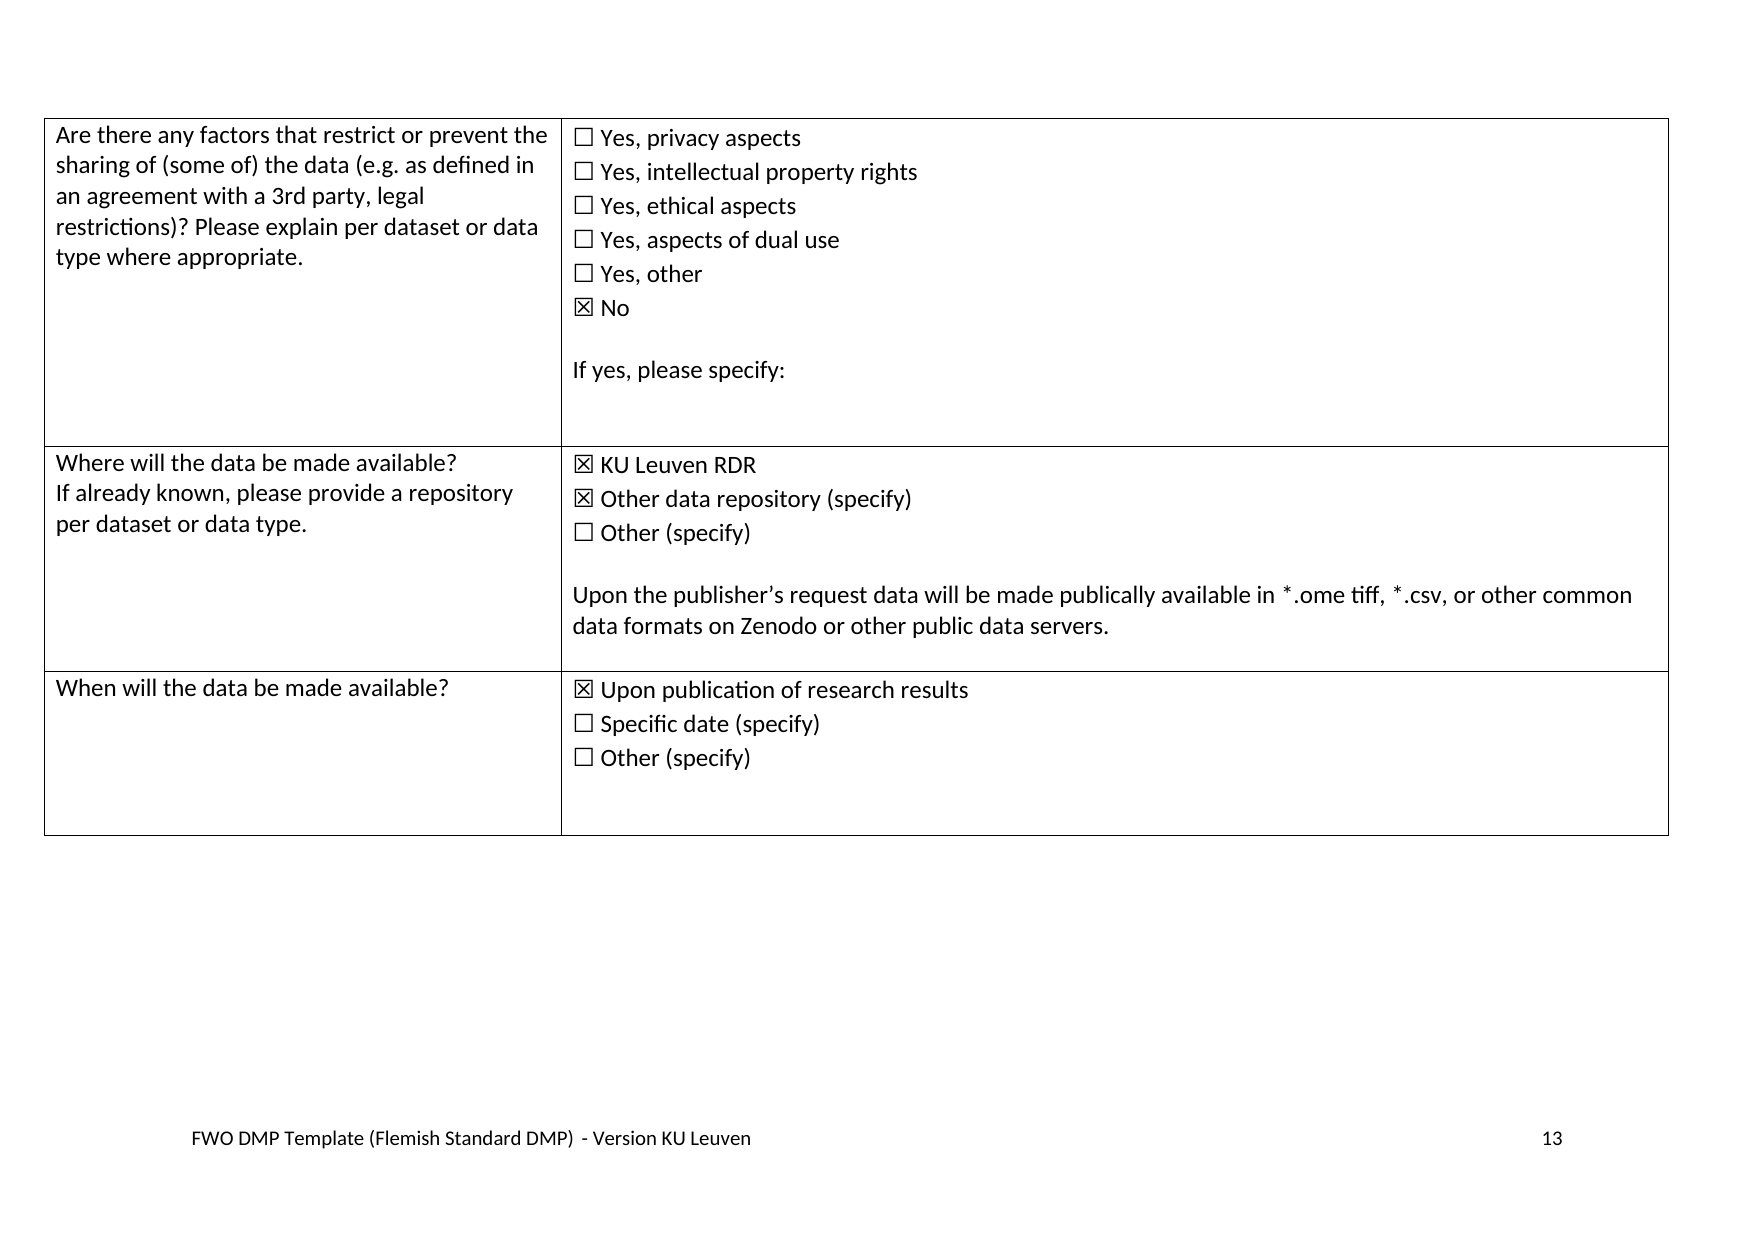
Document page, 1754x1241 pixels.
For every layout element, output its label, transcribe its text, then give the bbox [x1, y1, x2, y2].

table_cell Are there any factors that restrict or prevent the sharing of (some of) the data (e.g. as defined in an agreement with a 3rd party, legal restrictions)? Please explain per dataset or data type where appropriate. [45, 119, 561, 446]
table_cell Upon publication of research results Specific date (specify) Other (specify) [562, 672, 1668, 835]
table_cell KU Leuven RDR Other data repository (specify) Other (specify) Upon the publisher’s request data will be made publically available in *.ome tiff, *.csv, or other common data formats on Zenodo or other public data servers. [562, 447, 1668, 671]
table_cell Yes, privacy aspects Yes, intellectual property rights Yes, ethical aspects Yes, aspects of dual use Yes, other No If yes, please specify: [562, 119, 1668, 446]
table_cell When will the data be made available? [45, 672, 561, 835]
table_cell Where will the data be made available? If already known, please provide a repository per dataset or data type. [45, 447, 561, 671]
